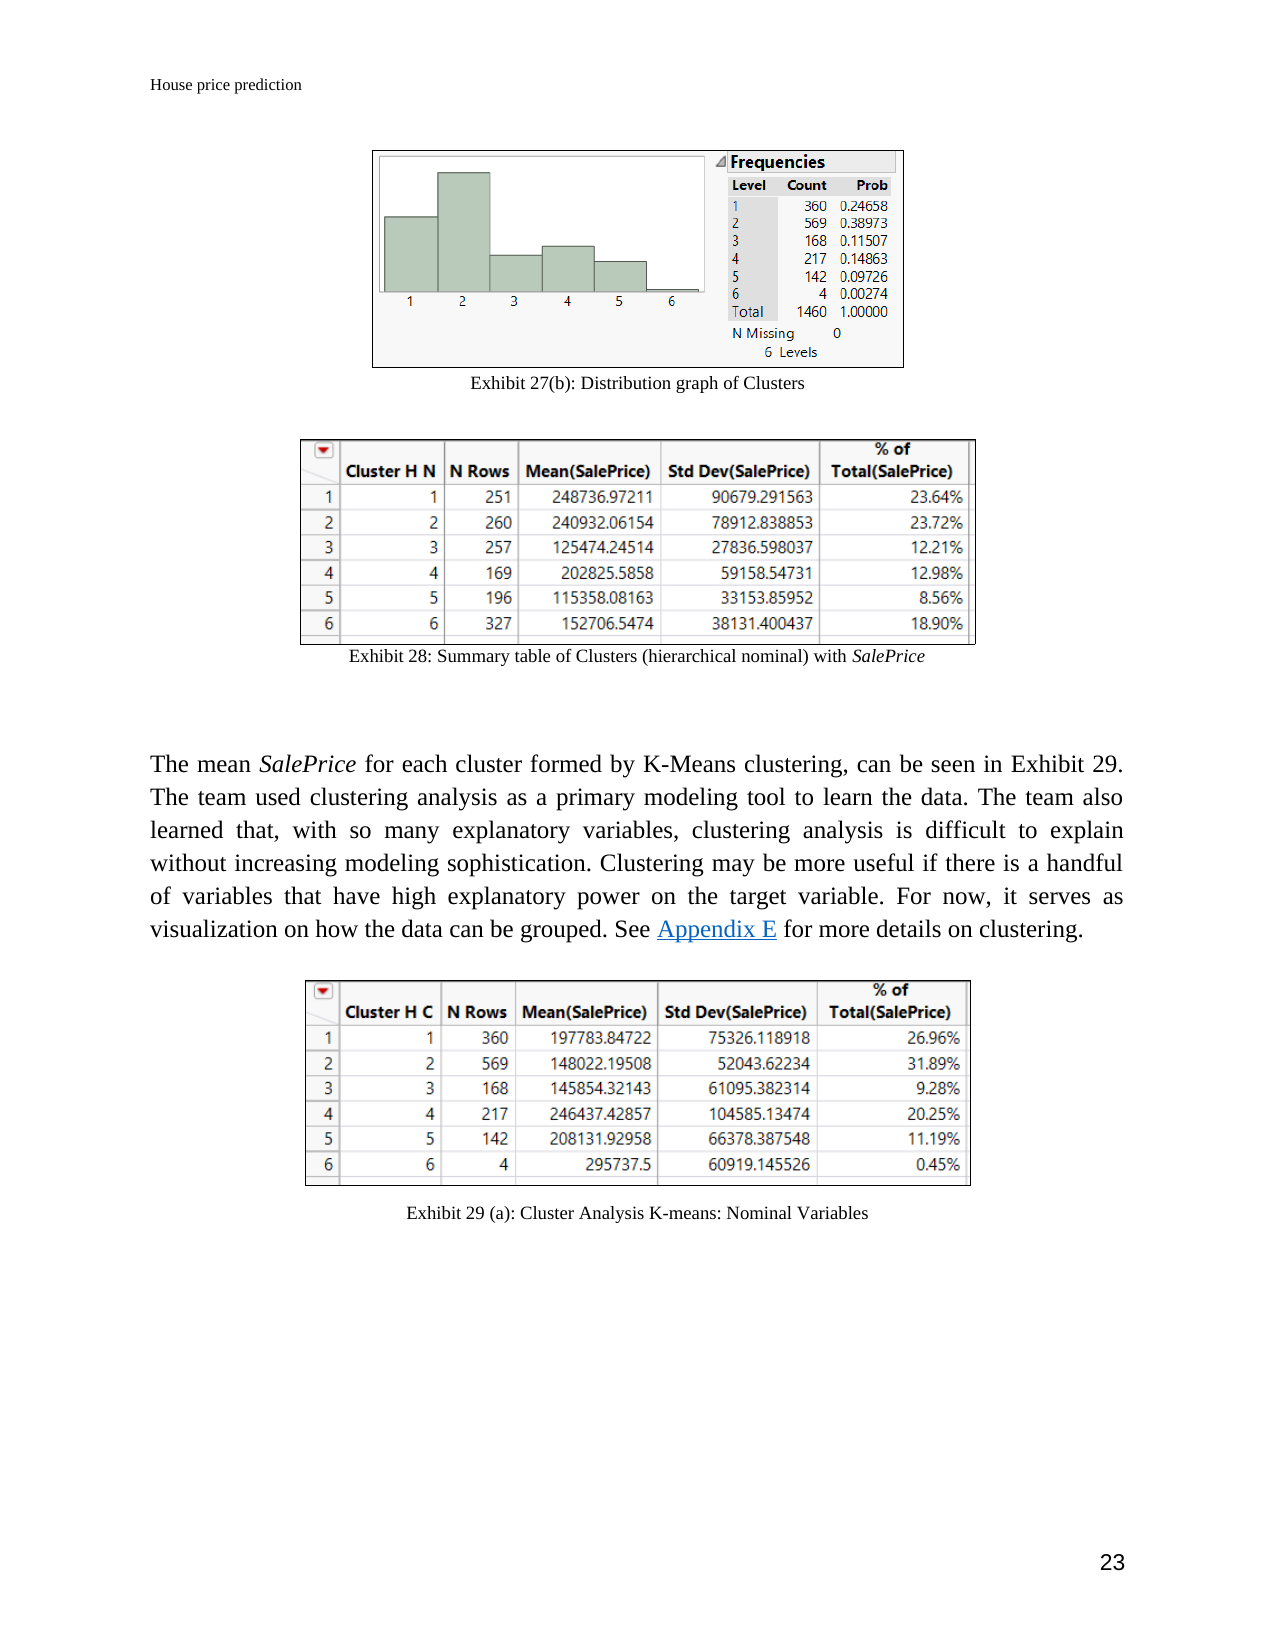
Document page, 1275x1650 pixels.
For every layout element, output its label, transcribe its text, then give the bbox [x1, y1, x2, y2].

picture [306, 981, 970, 1185]
text Exhibit 27(b): Distribution graph of Clusters [150, 372, 1125, 393]
picture [373, 151, 903, 367]
text Exhibit 28: Summary table of Clusters (hierarchical nominal) with SalePrice [150, 644, 1125, 666]
picture [301, 440, 975, 644]
text The mean SalePrice for each cluster formed by K-Means clustering, can be seen in Exhibit 29. The team used clustering analysis as a primary modeling tool to learn the data. The team also learned that, with so many explanatory variables, clustering analysis is difficult to explain without increasing modeling sophistication. Clustering may be more useful if there is a handful of variables that have high explanatory power on the target variable. For now, it serves as visualization on how the data can be grouped. See Appendix E for more details on clustering. [150, 749, 1125, 943]
text Exhibit 29 (a): Cluster Analysis K-means: Nominal Variables [150, 1202, 1125, 1224]
